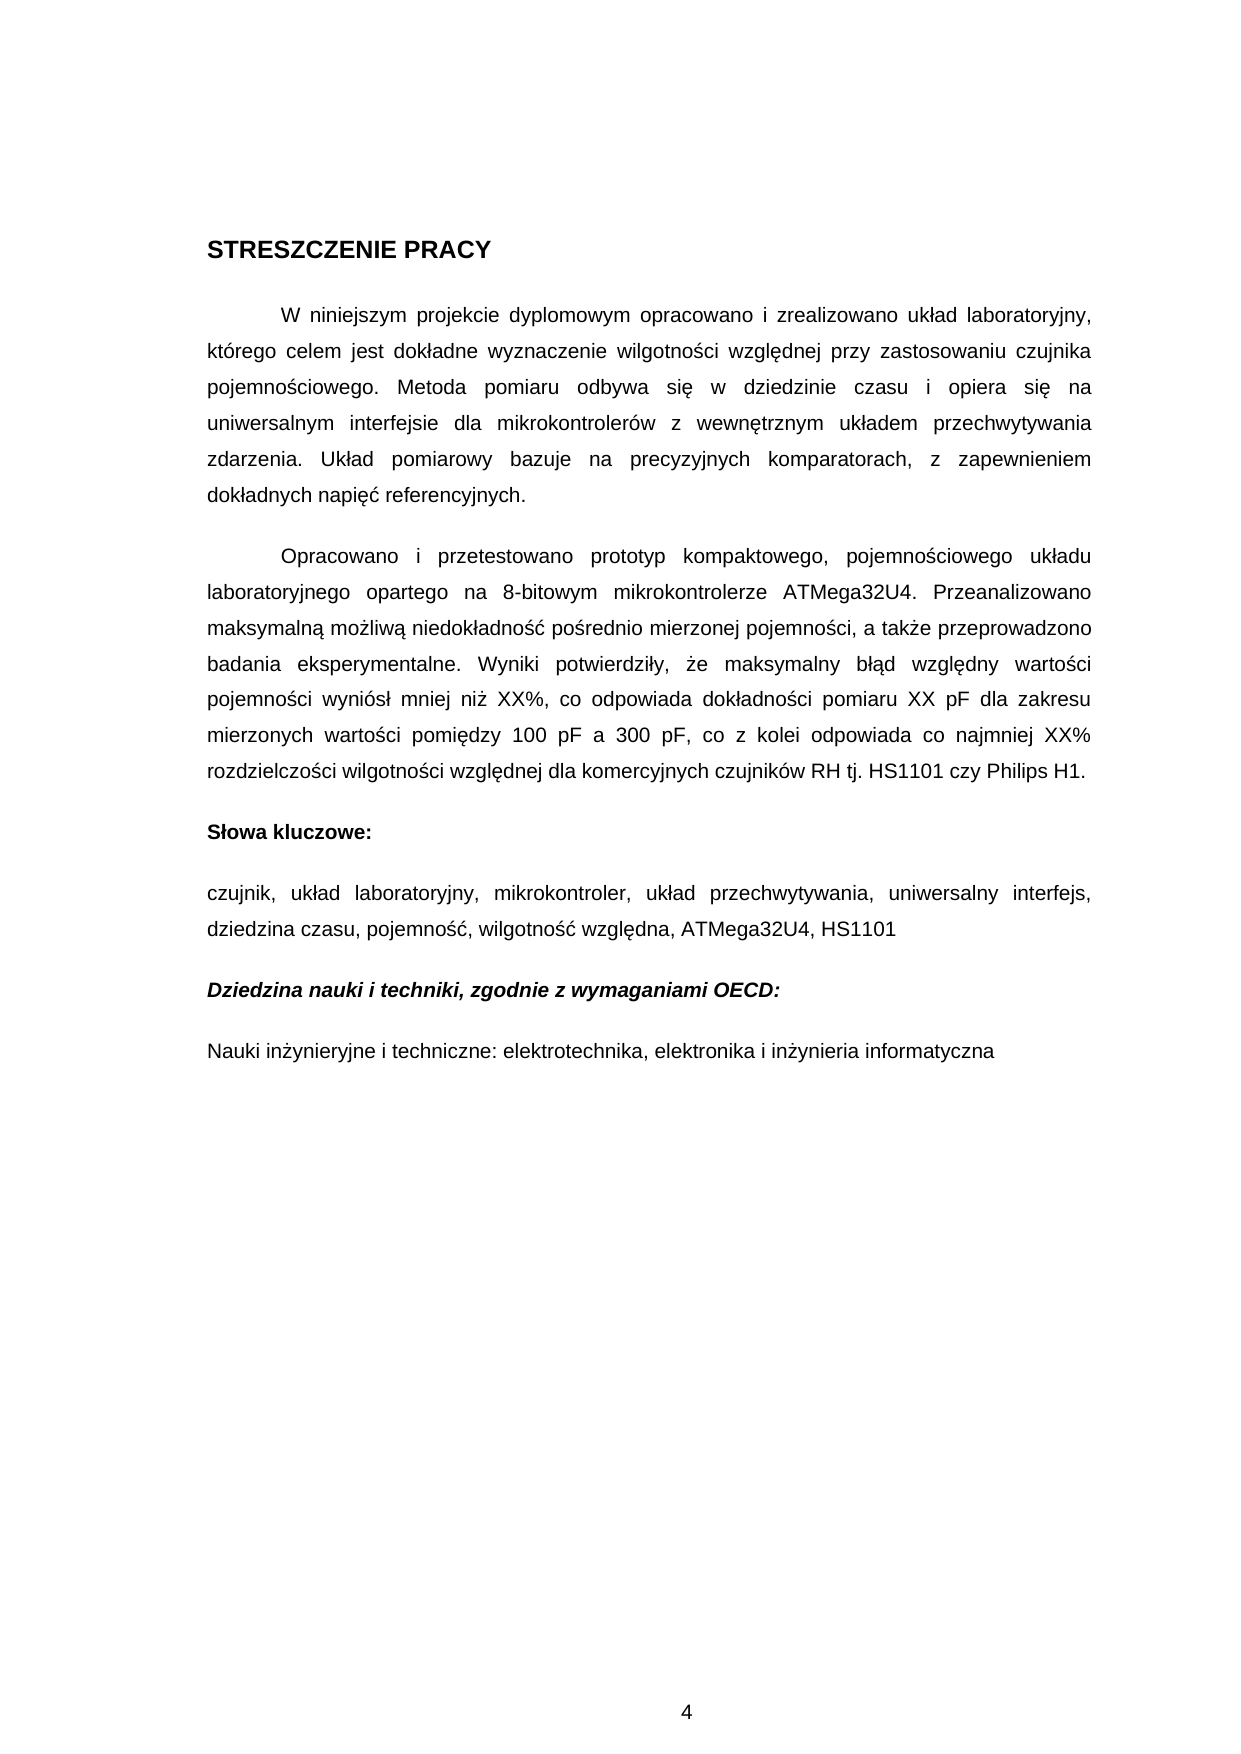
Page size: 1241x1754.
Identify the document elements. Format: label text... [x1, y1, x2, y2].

subtitle Streszczenie PRacy [207, 235, 1092, 263]
text W niniejszym projekcie dyplomowym opracowano i zrealizowano układ laboratoryjny, którego celem jest dokładne wyznaczenie wilgotności względnej przy zastosowaniu czujnika pojemnościowego. Metoda pomiaru odbywa się w dziedzinie czasu i opiera się na uniwersalnym interfejsie dla mikrokontrolerów z wewnętrznym układem przechwytywania zdarzenia. Układ pomiarowy bazuje na precyzyjnych komparatorach, z zapewnieniem dokładnych napięć referencyjnych. [207, 303, 1092, 507]
text Opracowano i przetestowano prototyp kompaktowego, pojemnościowego układu laboratoryjnego opartego na 8-bitowym mikrokontrolerze ATMega32U4. Przeanalizowano maksymalną możliwą niedokładność pośrednio mierzonej pojemności, a także przeprowadzono badania eksperymentalne. Wyniki potwierdziły, że maksymalny błąd względny wartości pojemności wyniósł mniej niż XX%, co odpowiada dokładności pomiaru XX pF dla zakresu mierzonych wartości pomiędzy 100 pF a 300 pF, co z kolei odpowiada co najmniej XX% rozdzielczości wilgotności względnej dla komercyjnych czujników RH tj. HS1101 czy Philips H1. [207, 543, 1092, 783]
text czujnik, układ laboratoryjny, mikrokontroler, układ przechwytywania, uniwersalny interfejs, dziedzina czasu, pojemność, wilgotność względna, ATMega32U4, HS1101 [207, 881, 1092, 941]
subtitle Dziedzina nauki i techniki, zgodnie z wymaganiami OECD: [207, 978, 1092, 1002]
subtitle Słowa kluczowe: [207, 820, 1092, 844]
text Nauki inżynieryjne i techniczne: elektrotechnika, elektronika i inżynieria informatyczna [207, 1039, 1092, 1063]
